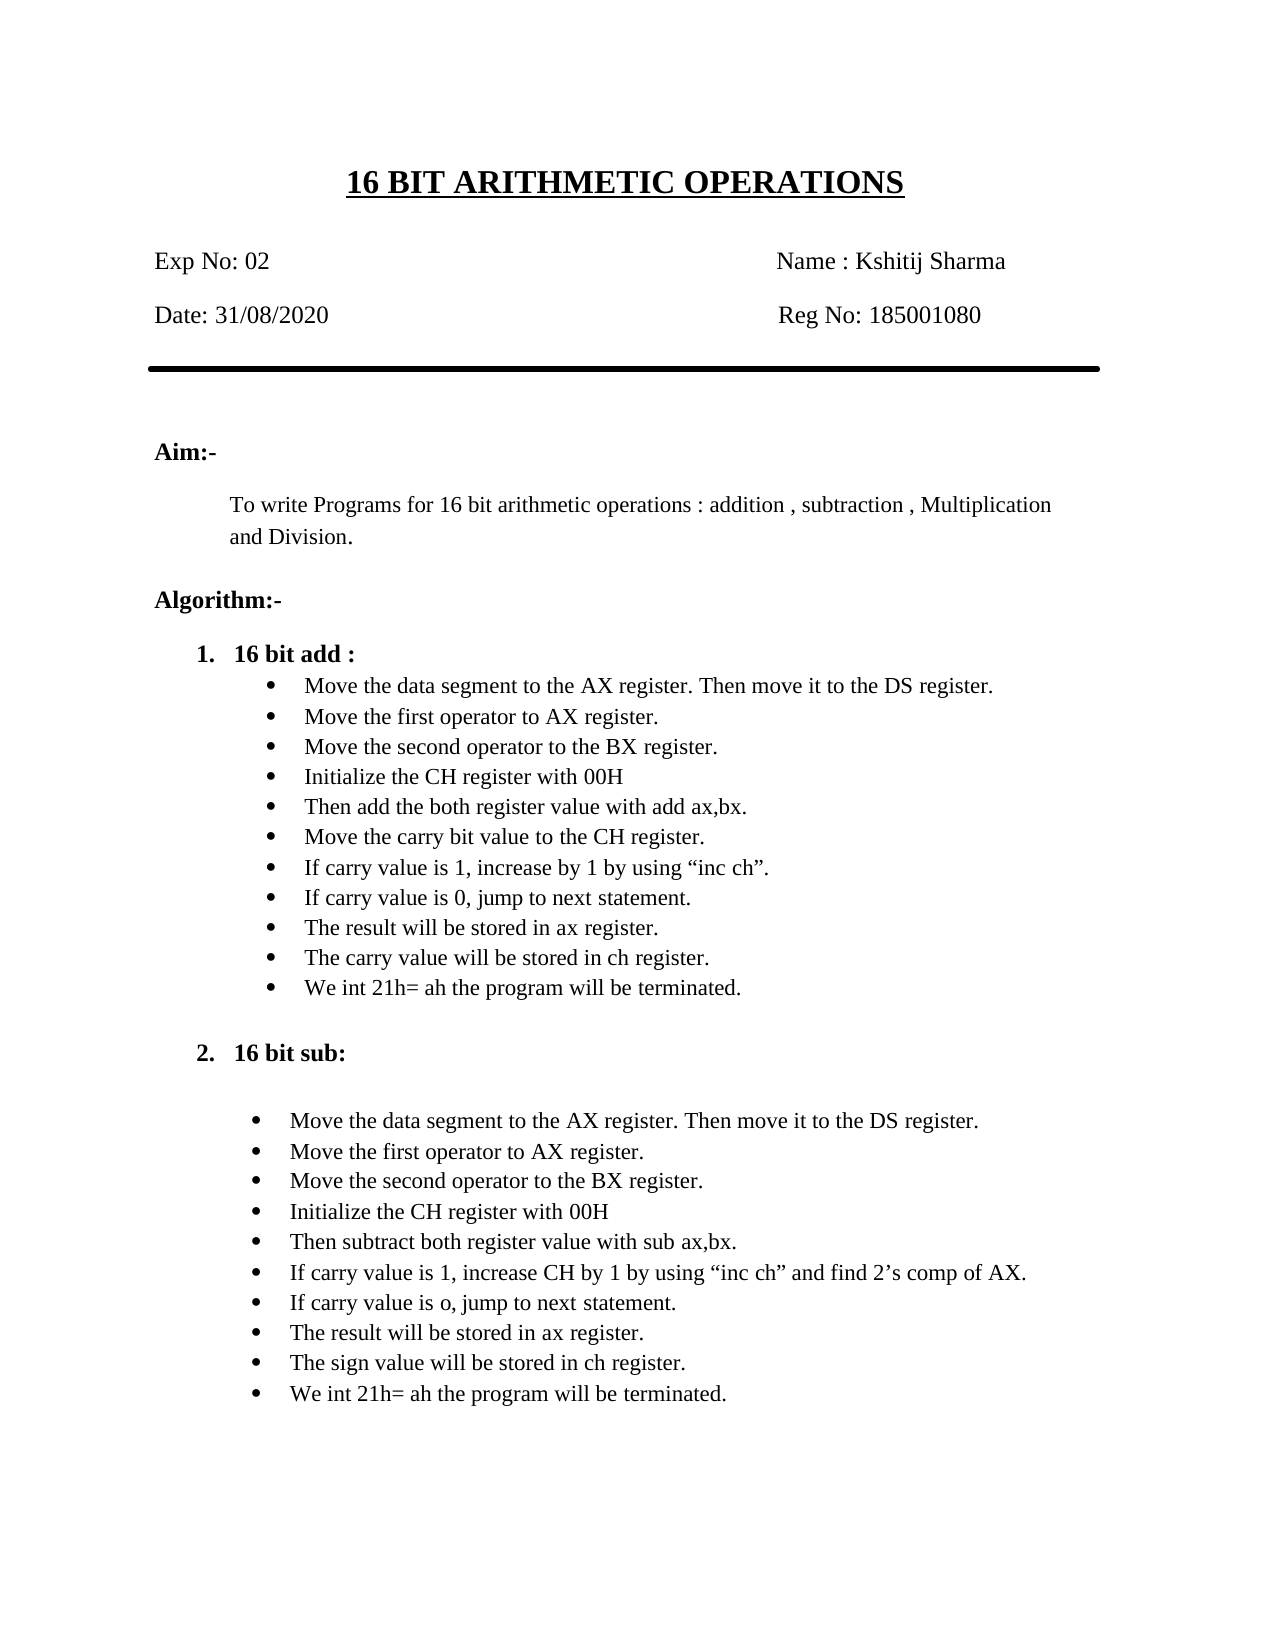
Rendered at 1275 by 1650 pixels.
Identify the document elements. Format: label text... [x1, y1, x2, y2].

list Then subtract both register value with sub ax,bx. [252, 1228, 1110, 1254]
list The carry value will be stored in ch register. [267, 944, 1110, 970]
list Move the second operator to the BX register. [252, 1168, 1110, 1194]
list The result will be stored in ax register. [267, 914, 1110, 941]
list Then add the both register value with add ax,bx. [267, 793, 1110, 819]
text Date: 31/08/2020 Reg No: 185001080 [154, 300, 1110, 329]
list We int 21h= ah the program will be terminated. [267, 974, 1110, 1001]
list If carry value is o, jump to next statement. [252, 1289, 1110, 1315]
list We int 21h= ah the program will be terminated. [252, 1380, 1110, 1406]
list Move the second operator to the BX register. [267, 733, 1110, 759]
list If carry value is 0, jump to next statement. [267, 884, 1110, 910]
list Move the data segment to the AX register. Then move it to the DS register. [252, 1107, 1110, 1134]
subtitle 16 bit sub: [196, 1038, 1110, 1067]
list The sign value will be stored in ch register. [252, 1349, 1110, 1376]
list Move the first operator to AX register. [252, 1138, 1110, 1164]
text Aim:- [154, 437, 1110, 466]
subtitle Exp No: 02 Name : Kshitij Sharma [154, 246, 1110, 275]
list 16 bit add : [196, 639, 1110, 668]
title 16 BIT ARITHMETIC OPERATIONS [139, 163, 1110, 201]
list Move the first operator to AX register. [267, 703, 1110, 729]
list Initialize the CH register with 00H [252, 1198, 1110, 1224]
subtitle Algorithm:- [154, 586, 1110, 614]
list Initialize the CH register with 00H [267, 763, 1110, 790]
list Move the carry bit value to the CH register. [267, 823, 1110, 850]
list Move the data segment to the AX register. Then move it to the DS register. [267, 672, 1110, 699]
list If carry value is 1, increase by 1 by using “inc ch”. [267, 854, 1110, 880]
list The result will be stored in ax register. [252, 1319, 1110, 1346]
list If carry value is 1, increase CH by 1 by using “inc ch” and find 2’s comp of AX. [252, 1258, 1110, 1285]
text To write Programs for 16 bit arithmetic operations : addition , subtraction , Multiplication and Division. [229, 491, 1085, 550]
